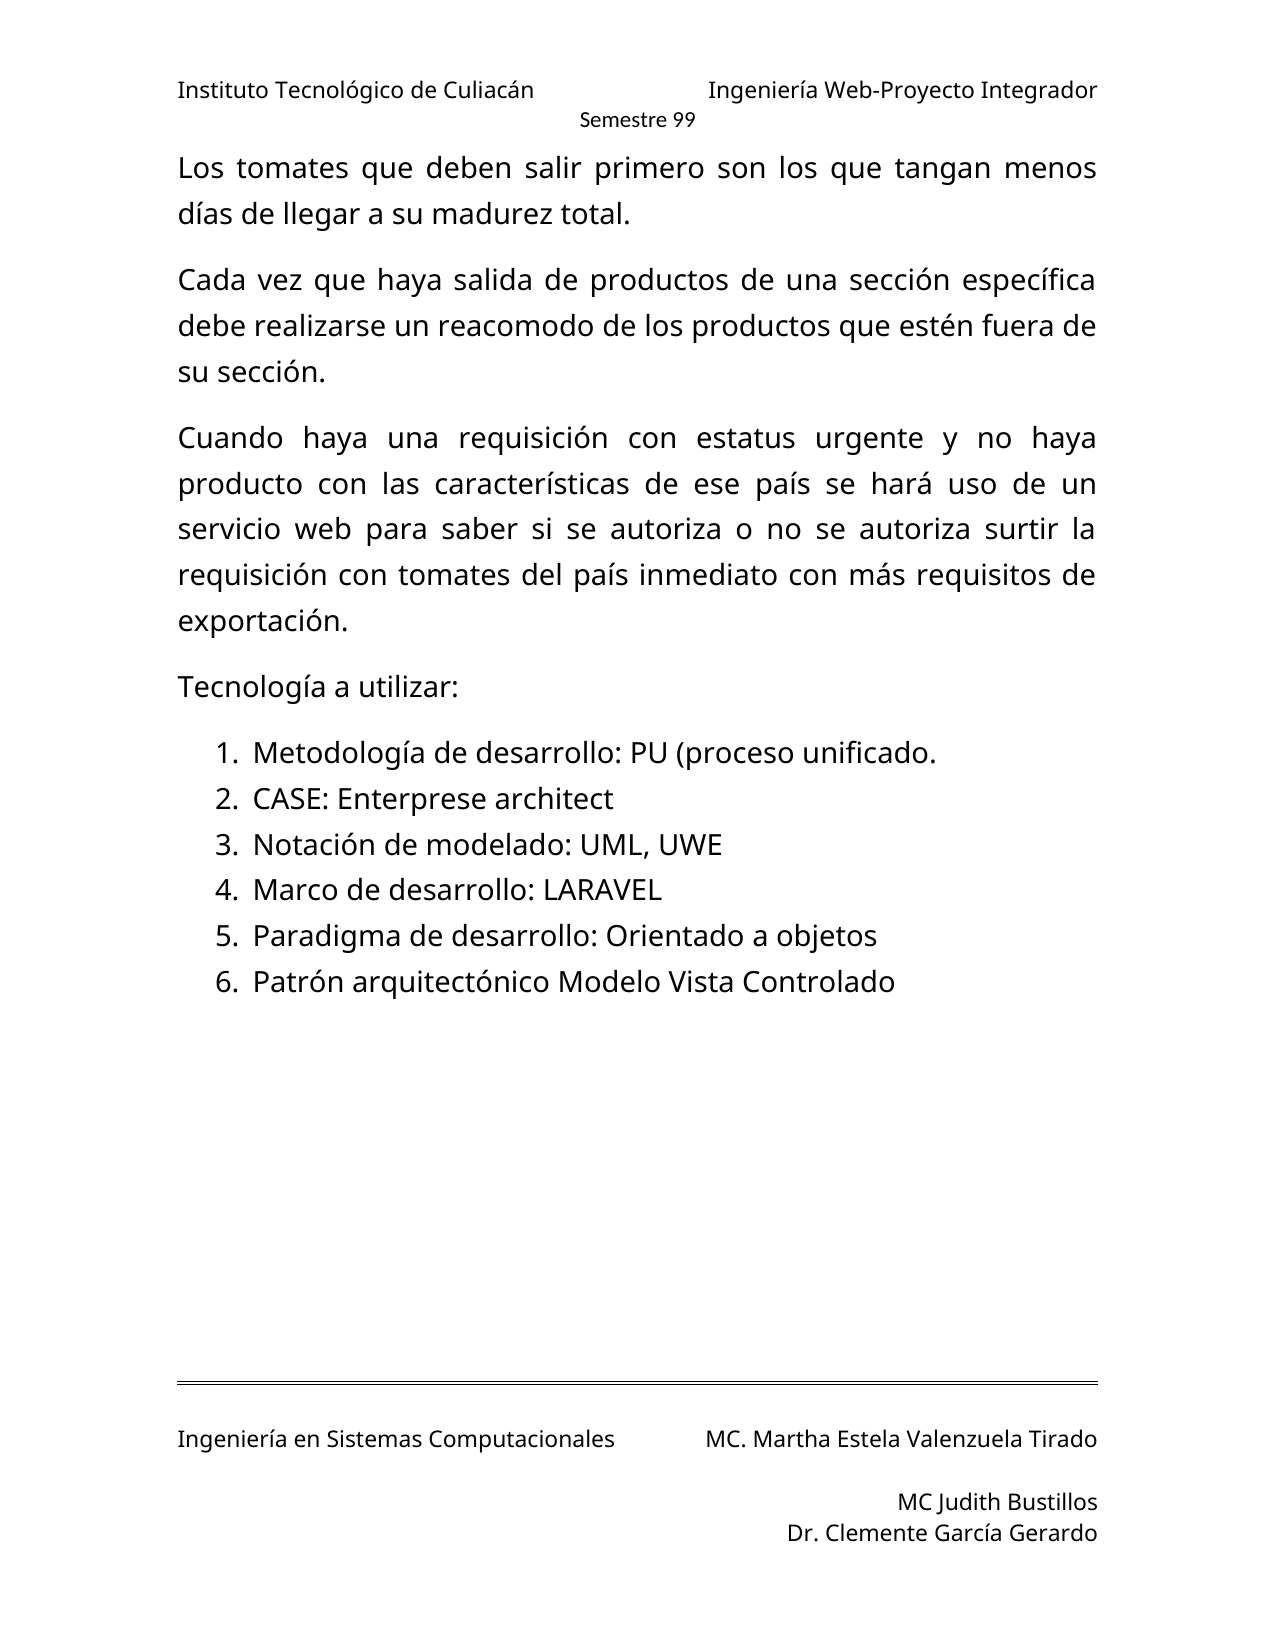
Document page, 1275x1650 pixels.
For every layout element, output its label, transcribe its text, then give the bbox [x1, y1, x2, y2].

text Cada vez que haya salida de productos de una sección específica debe realizarse un reacomodo de los productos que estén fuera de su sección. [177, 260, 1098, 391]
text Cuando haya una requisición con estatus urgente y no haya producto con las características de ese país se hará uso de un servicio web para saber si se autoriza o no se autoriza surtir la requisición con tomates del país inmediato con más requisitos de exportación. [177, 417, 1098, 639]
text Los tomates que deben salir primero son los que tangan menos días de llegar a su madurez total. [177, 148, 1098, 233]
list Paradigma de desarrollo: Orientado a objetos [215, 915, 1098, 955]
list CASE: Enterprese architect [215, 778, 1098, 818]
list Metodología de desarrollo: PU (proceso unificado. [215, 733, 1098, 772]
list Marco de desarrollo: LARAVEL [215, 870, 1098, 909]
list Notación de modelado: UML, UWE [215, 824, 1098, 864]
list Patrón arquitectónico Modelo Vista Controlado [215, 961, 1098, 1001]
text Tecnología a utilizar: [177, 666, 1098, 706]
